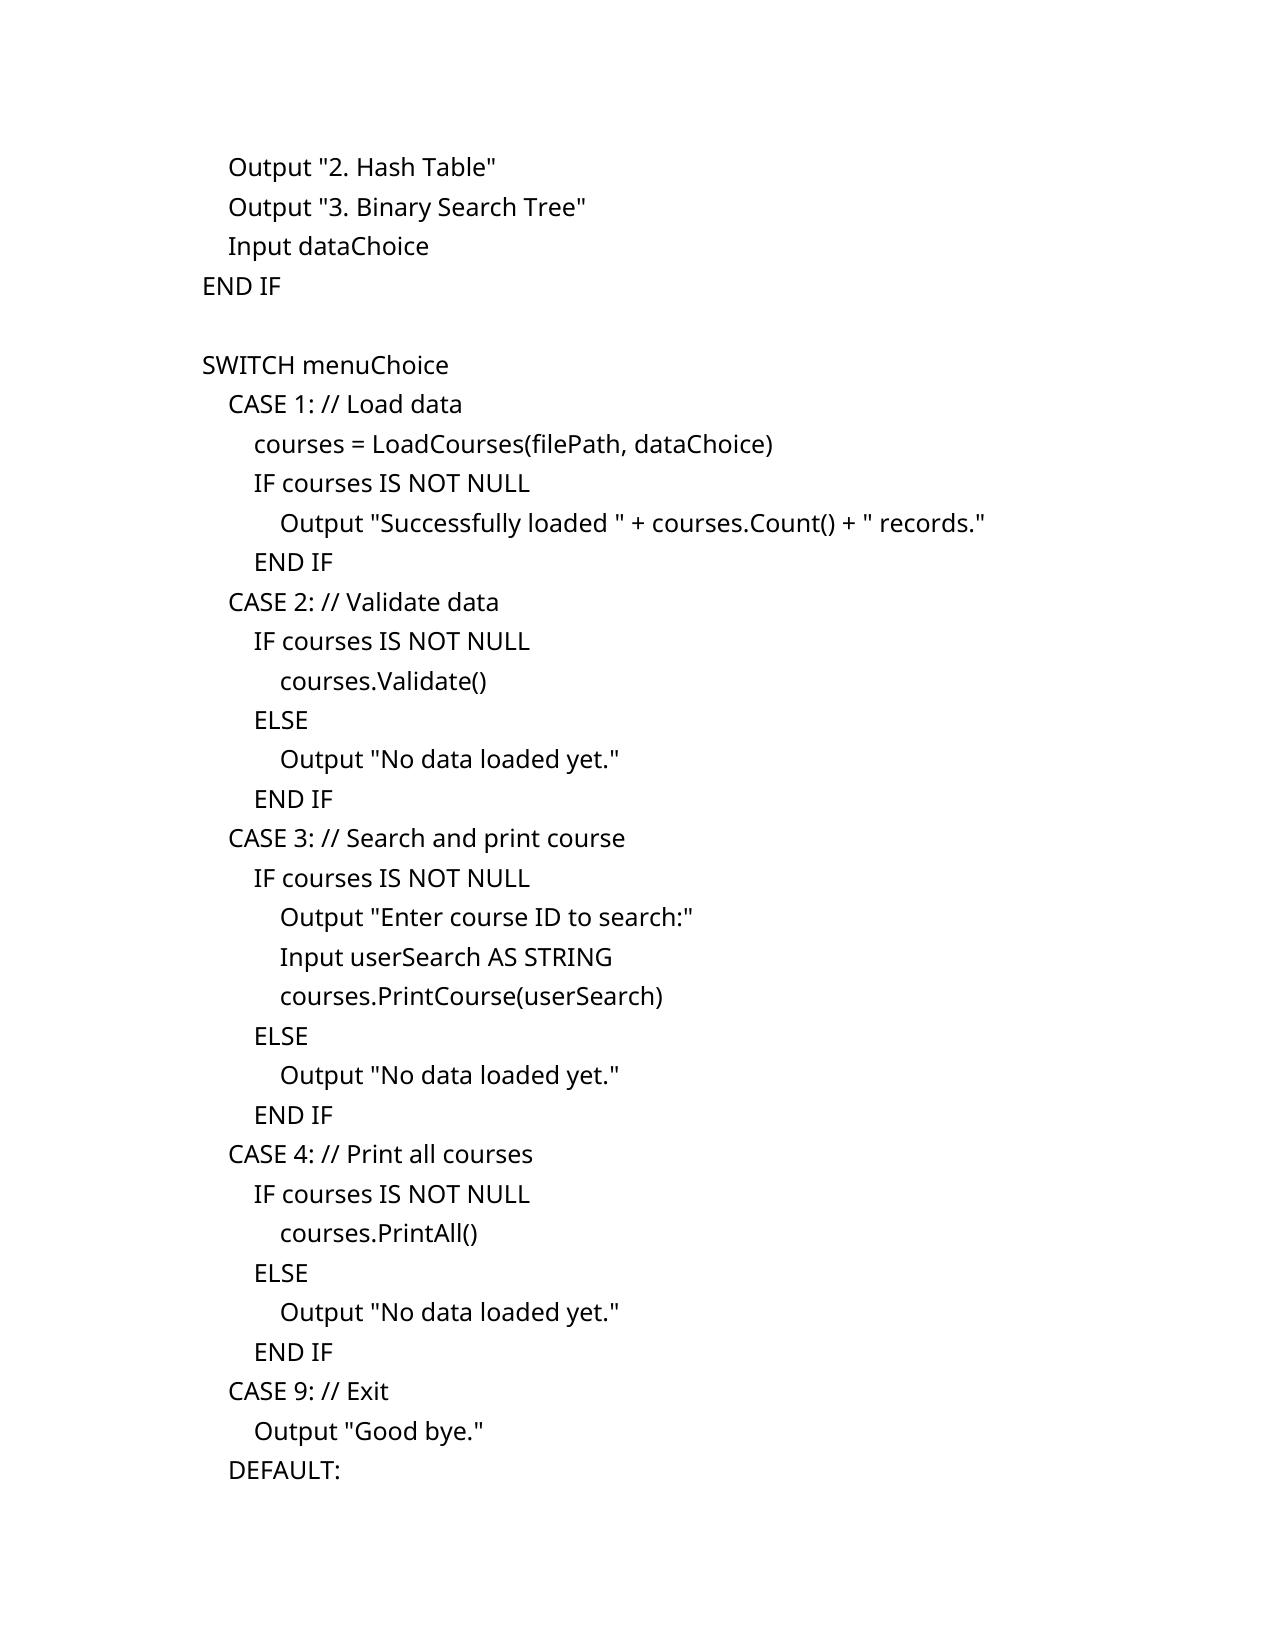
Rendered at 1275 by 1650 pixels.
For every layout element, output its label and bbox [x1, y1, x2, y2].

text [150, 150, 1125, 1487]
